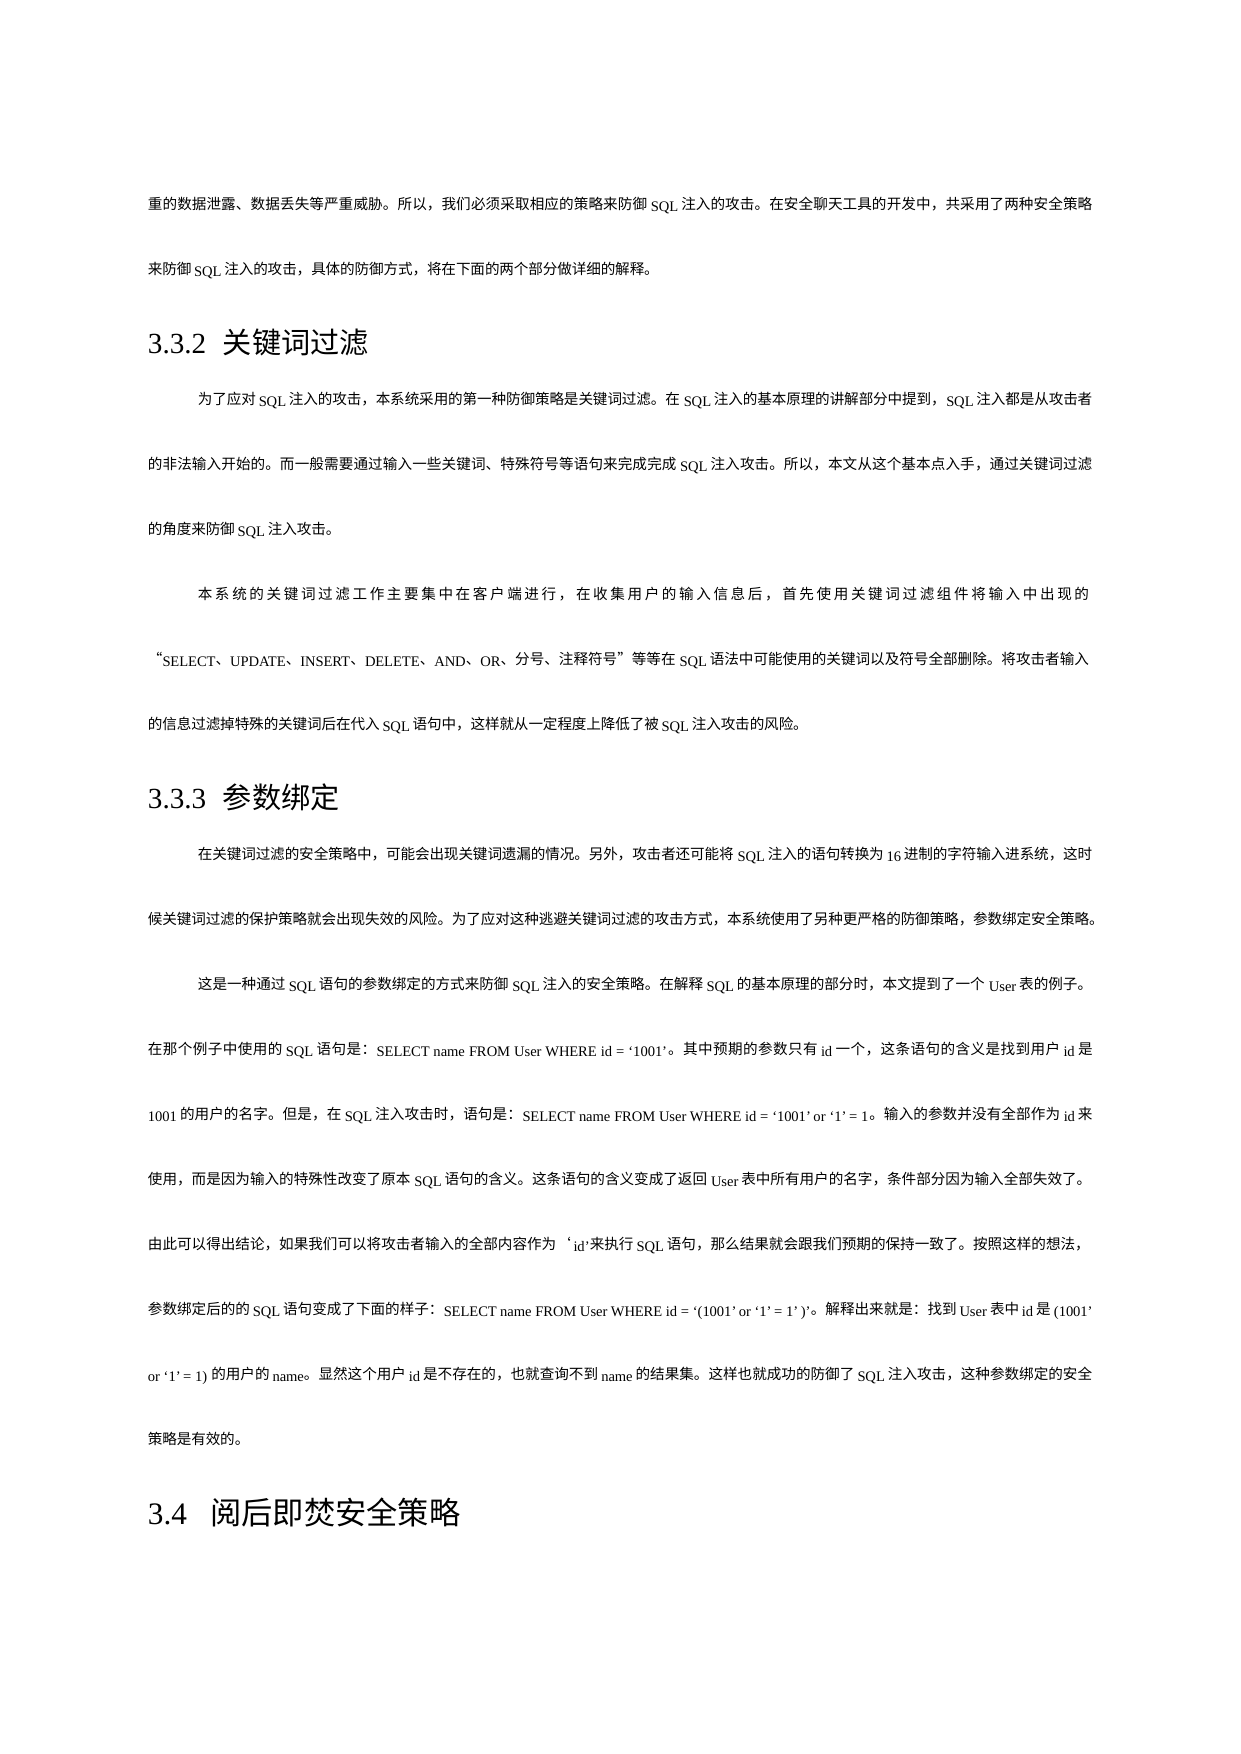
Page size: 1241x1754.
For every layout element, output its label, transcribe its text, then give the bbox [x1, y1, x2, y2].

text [148, 178, 1092, 308]
text 为了应对SQL注入的攻击，本系统采用的第一种防御策略是关键词过滤。在SQL注入的基本原理的讲解部分中提到，SQL注入都是从攻击者的非法输入开始的。而一般需要通过输入一些关键词、特殊符号等语句来完成完成SQL注入攻击。所以，本文从这个基本点入手，通过关键词过滤的角度来防御SQL注入攻击。 [148, 373, 1092, 568]
list 参数绑定 [148, 763, 1092, 828]
list 阅后即焚安全策略 [148, 1478, 1092, 1543]
text 在关键词过滤的安全策略中，可能会出现关键词遗漏的情况。另外，攻击者还可能将SQL注入的语句转换为16进制的字符输入进系统，这时候关键词过滤的保护策略就会出现失效的风险。为了应对这种逃避关键词过滤的攻击方式，本系统使用了另种更严格的防御策略，参数绑定安全策略。 [148, 828, 1092, 958]
list 关键词过滤 [148, 308, 1092, 373]
text 本系统的关键词过滤工作主要集中在客户端进行，在收集用户的输入信息后，首先使用关键词过滤组件将输入中出现的“SELECT、UPDATE、INSERT、DELETE、AND、OR、分号、注释符号”等等在SQL语法中可能使用的关键词以及符号全部删除。将攻击者输入的信息过滤掉特殊的关键词后在代入SQL语句中，这样就从一定程度上降低了被SQL注入攻击的风险。 [148, 568, 1092, 763]
text 这是一种通过SQL语句的参数绑定的方式来防御SQL注入的安全策略。在解释SQL的基本原理的部分时，本文提到了一个User表的例子。在那个例子中使用的SQL语句是：SELECT name FROM User WHERE id = ‘1001’。其中预期的参数只有id一个，这条语句的含义是找到用户id是1001的用户的名字。但是，在SQL注入攻击时，语句是：SELECT name FROM User WHERE id = ‘1001’ or ‘1’ = 1。输入的参数并没有全部作为id来使用，而是因为输入的特殊性改变了原本SQL语句的含义。这条语句的含义变成了返回User表中所有用户的名字，条件部分因为输入全部失效了。由此可以得出结论，如果我们可以将攻击者输入的全部内容作为‘id’来执行SQL语句，那么结果就会跟我们预期的保持一致了。按照这样的想法，参数绑定后的的SQL语句变成了下面的样子：SELECT name FROM User WHERE id = ‘(1001’ or ‘1’ = 1’ )’。解释出来就是：找到User表中id是 (1001’ or ‘1’ = 1) 的用户的name。显然这个用户id是不存在的，也就查询不到name的结果集。这样也就成功的防御了SQL注入攻击，这种参数绑定的安全策略是有效的。 [148, 958, 1092, 1478]
